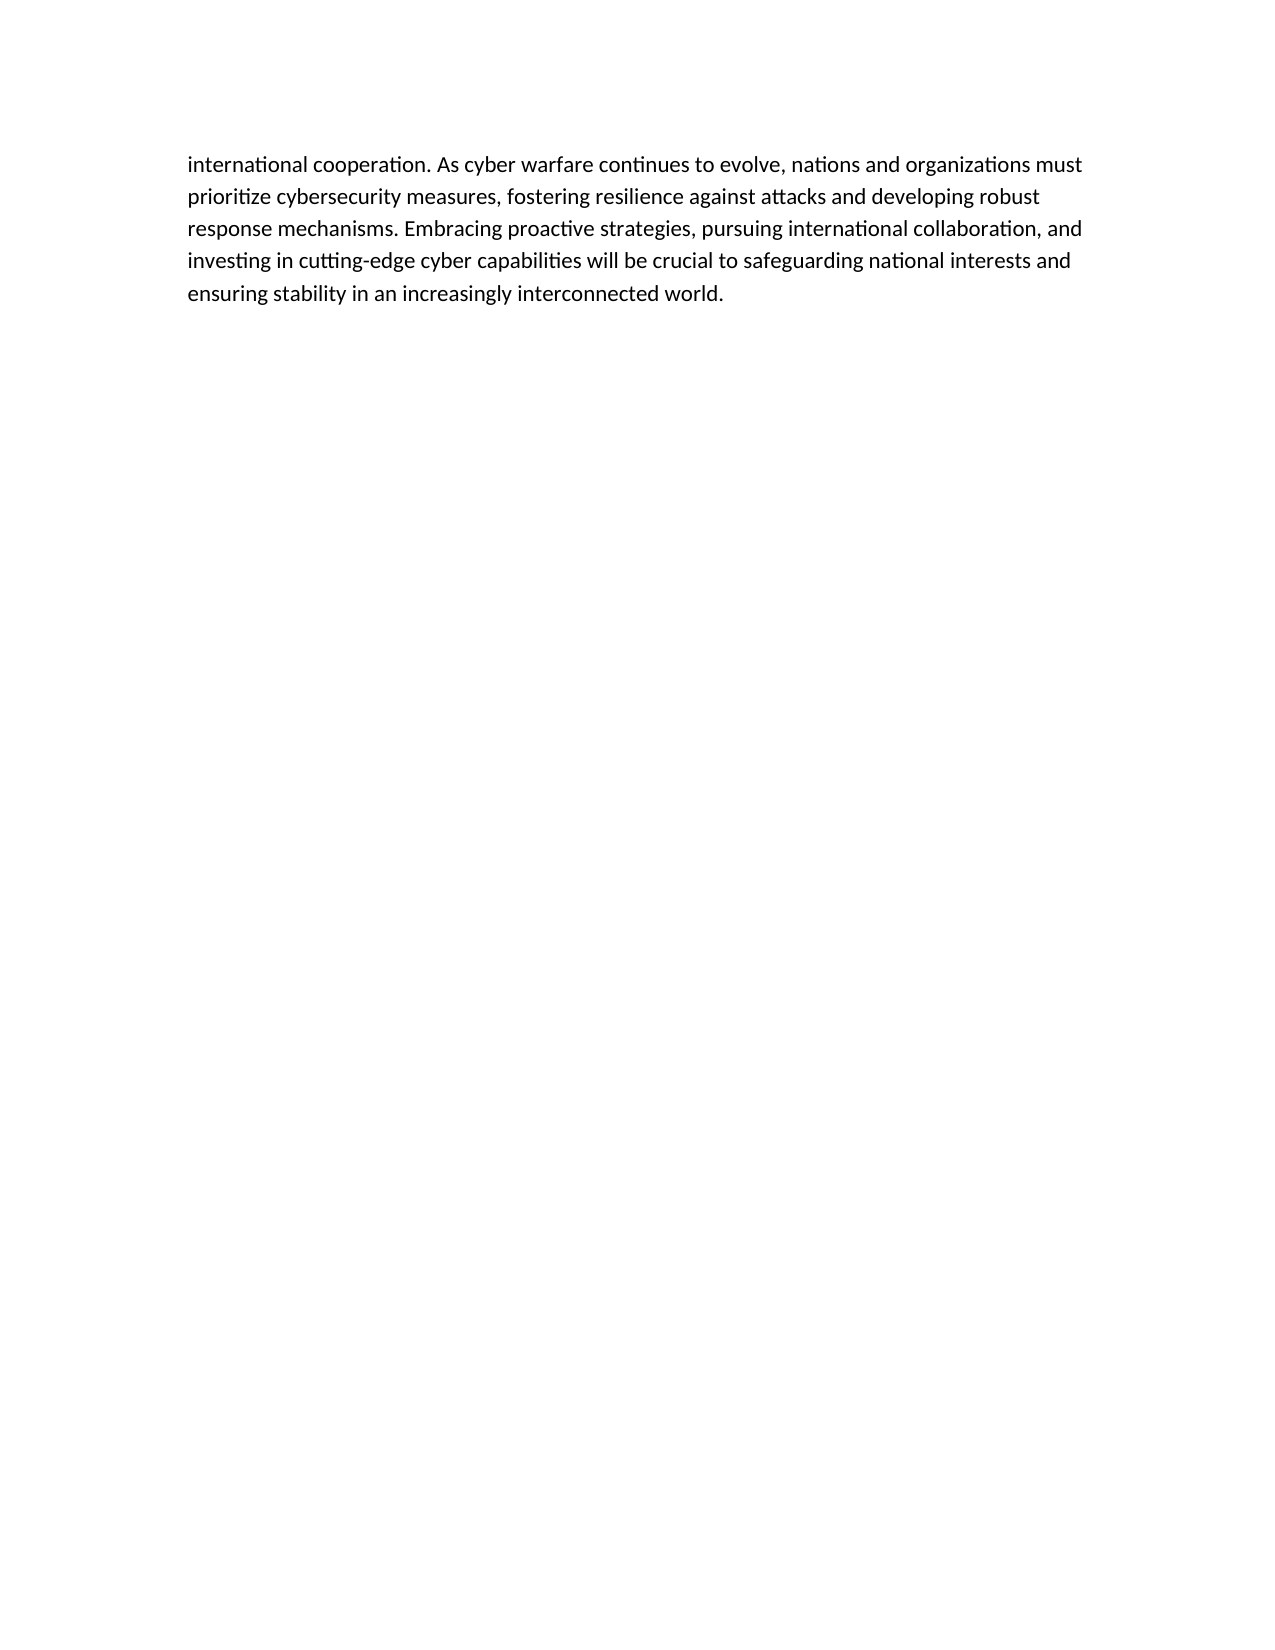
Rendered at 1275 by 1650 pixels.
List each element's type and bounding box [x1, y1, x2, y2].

text [187, 150, 1087, 307]
